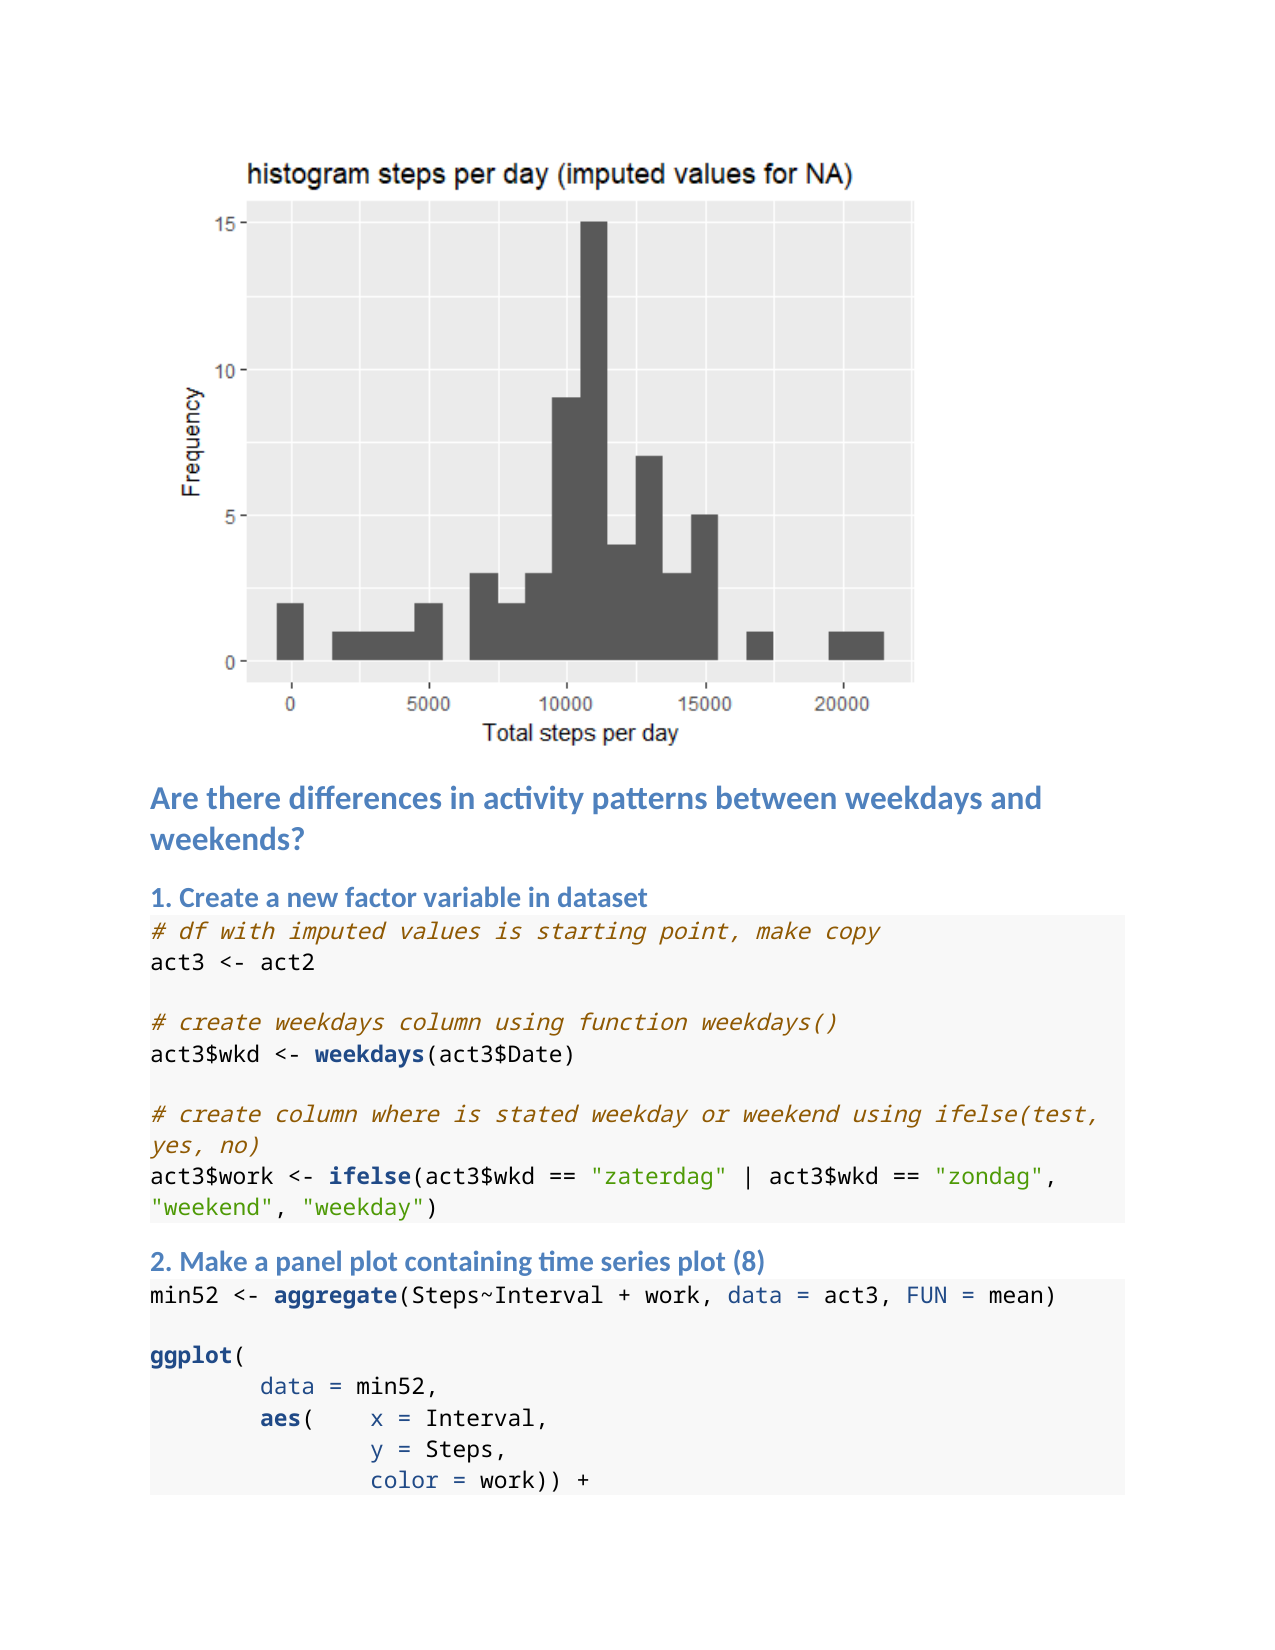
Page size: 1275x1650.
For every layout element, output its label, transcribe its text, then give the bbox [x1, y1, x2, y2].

subtitle 2. Make a panel plot containing time series plot (8) [150, 1243, 1125, 1279]
subtitle Are there differences in activity patterns between weekdays and weekends? [150, 777, 1125, 859]
subtitle 1. Create a new factor variable in dataset [150, 879, 1125, 915]
picture [168, 150, 927, 757]
text # df with imputed values is starting point, make copy act3 <- act2 # create weekdays column using function weekdays() act3$wkd <- weekdays(act3$Date) # create column where is stated weekday or weekend using ifelse(test, yes, no) act3$work <- ifelse(act3$wkd == "zaterdag" | act3$wkd == "zondag", "weekend", "weekday") [150, 915, 1125, 1223]
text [150, 1279, 1125, 1495]
